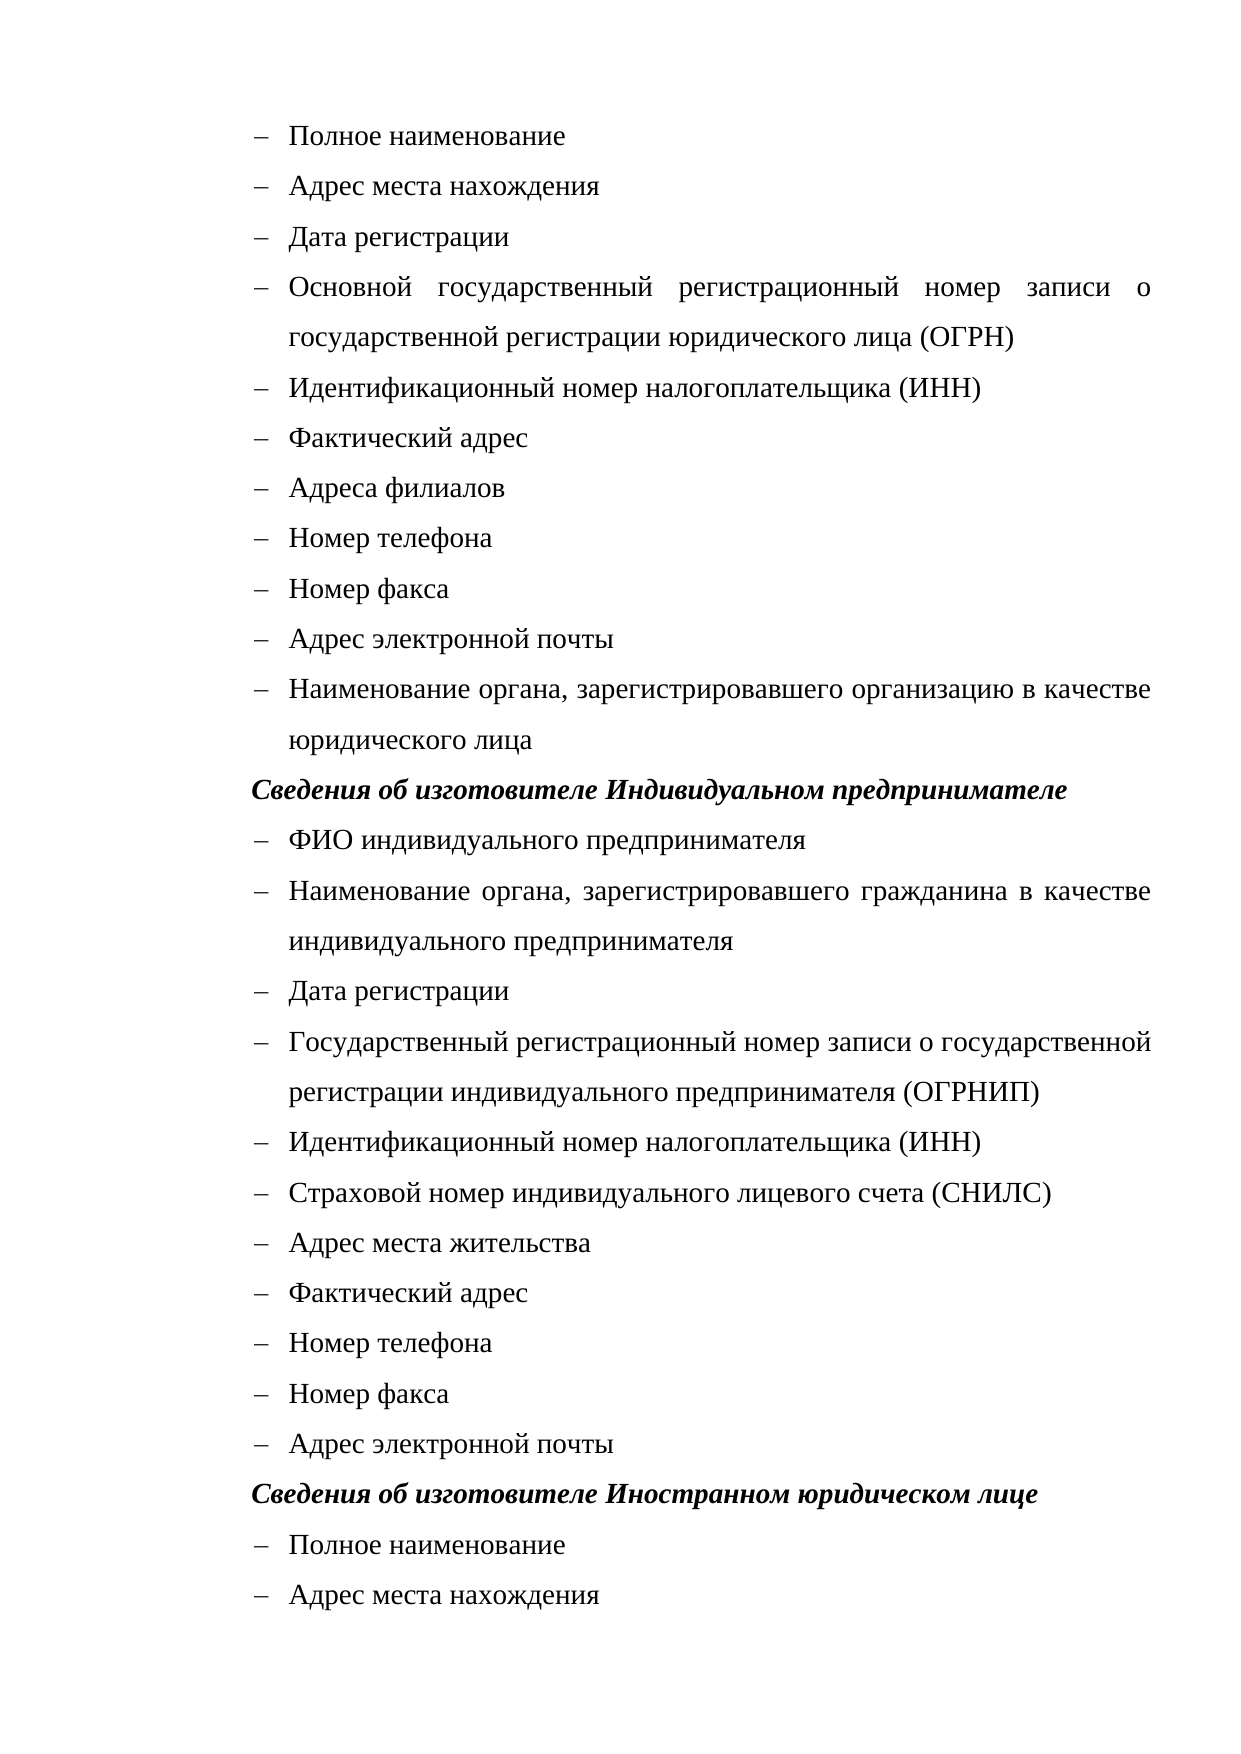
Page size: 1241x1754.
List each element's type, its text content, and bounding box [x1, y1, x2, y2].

list Номер телефона [251, 521, 1152, 554]
list Полное наименование [251, 1527, 1152, 1560]
list ФИО индивидуального предпринимателя [251, 822, 1152, 856]
list Дата регистрации [251, 219, 1152, 252]
list Полное наименование [251, 118, 1152, 152]
list Адреса филиалов [251, 470, 1152, 504]
list Номер телефона [251, 1326, 1152, 1359]
list Наименование органа, зарегистрировавшего организацию в качестве юридического лица [251, 672, 1152, 755]
list Номер факса [251, 571, 1152, 604]
list Адрес места нахождения [251, 168, 1152, 202]
list Адрес электронной почты [251, 621, 1152, 655]
list Адрес места жительства [251, 1225, 1152, 1258]
list Дата регистрации [251, 973, 1152, 1007]
list Идентификационный номер налогоплательщика (ИНН) [251, 1124, 1152, 1158]
list Адрес электронной почты [251, 1426, 1152, 1460]
list Номер факса [251, 1376, 1152, 1409]
text Сведения об изготовителе Иностранном юридическом лице [177, 1477, 1152, 1510]
list Страховой номер индивидуального лицевого счета (СНИЛС) [251, 1175, 1152, 1208]
list Идентификационный номер налогоплательщика (ИНН) [251, 370, 1152, 403]
list Адрес места нахождения [251, 1577, 1152, 1611]
list Наименование органа, зарегистрировавшего гражданина в качестве индивидуального предпринимателя [251, 873, 1152, 957]
list Фактический адрес [251, 420, 1152, 453]
list Основной государственный регистрационный номер записи о государственной регистрации юридического лица (ОГРН) [251, 269, 1152, 353]
list Государственный регистрационный номер записи о государственной регистрации индивидуального предпринимателя (ОГРНИП) [251, 1024, 1152, 1108]
text Сведения об изготовителе Индивидуальном предпринимателе [177, 772, 1152, 806]
list Фактический адрес [251, 1275, 1152, 1309]
